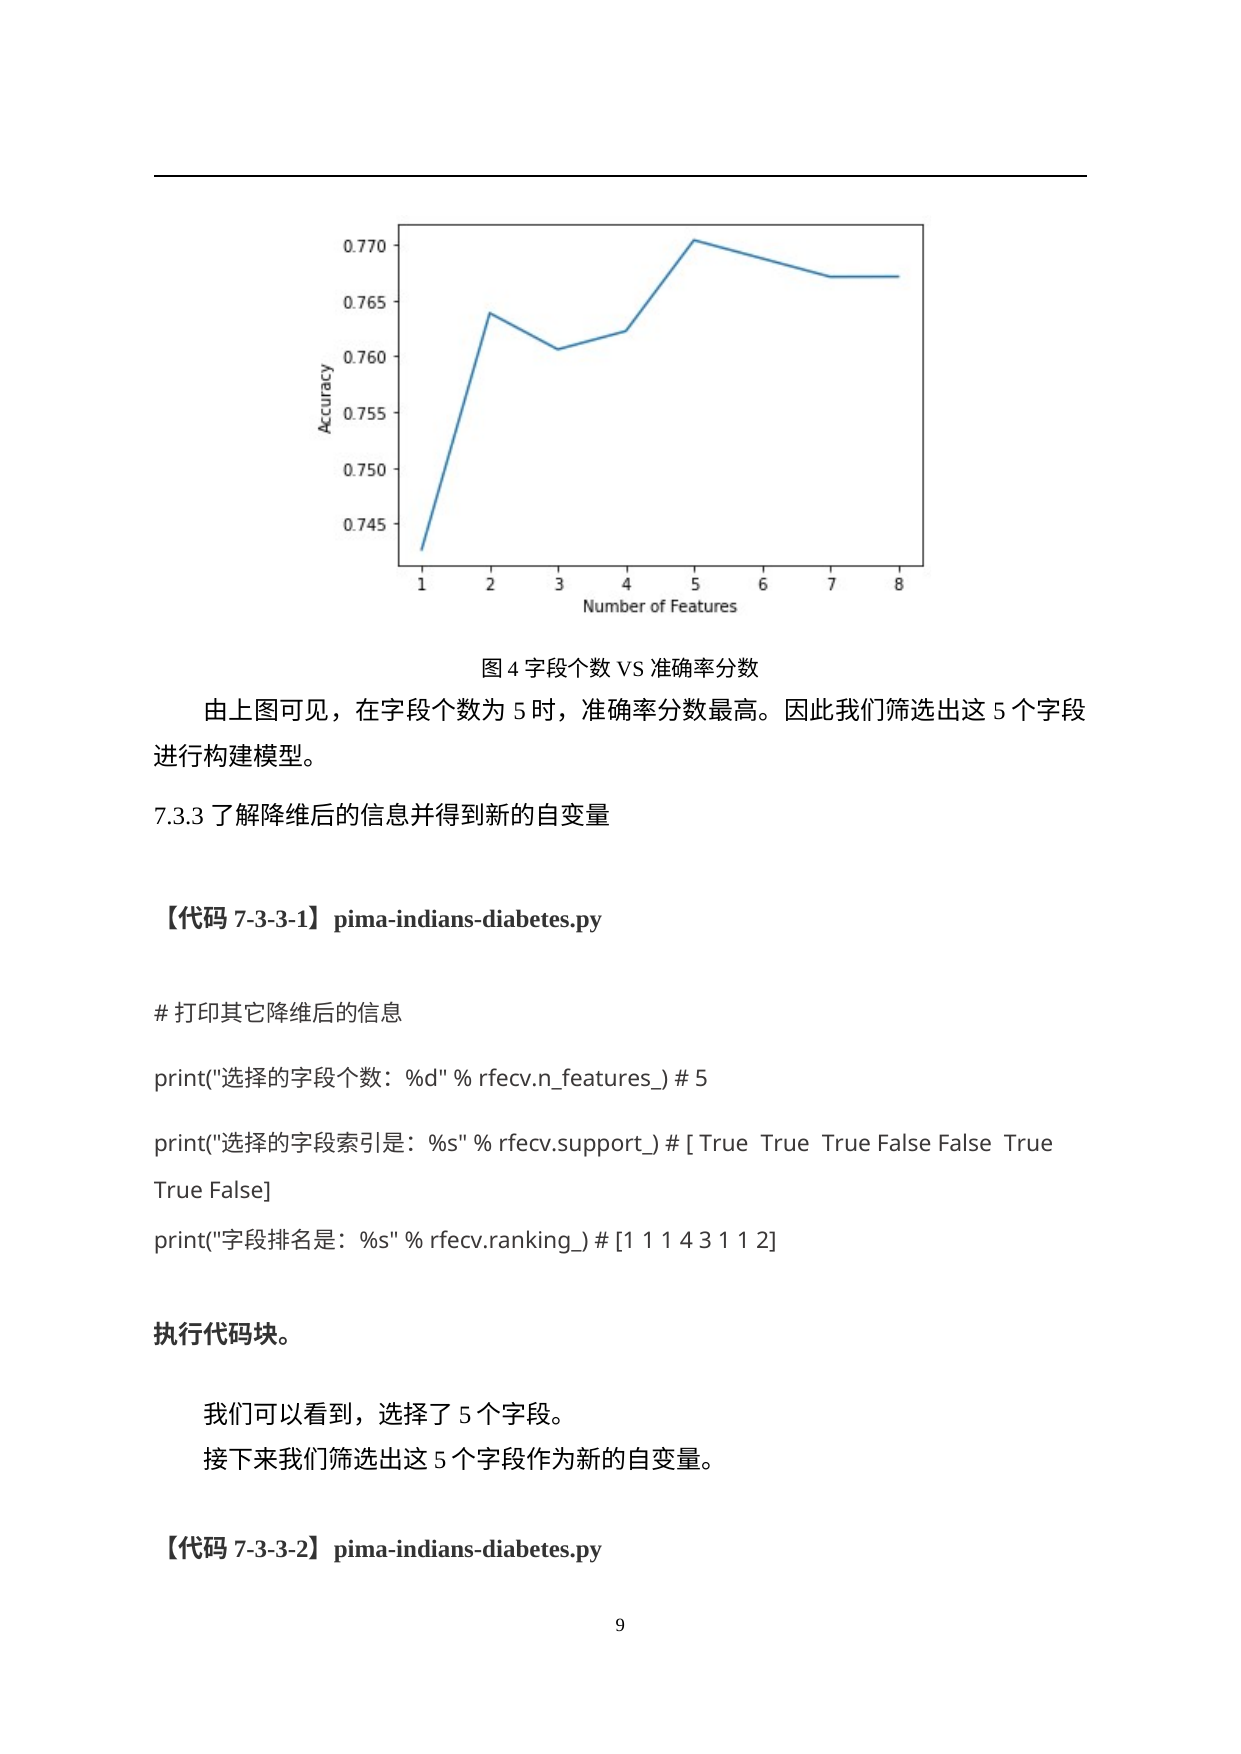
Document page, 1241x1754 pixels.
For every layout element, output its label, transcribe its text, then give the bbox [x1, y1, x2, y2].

picture [309, 215, 932, 625]
text 由上图可见，在字段个数为5时，准确率分数最高。因此我们筛选出这5个字段进行构建模型。 [153, 691, 1087, 772]
text print("选择的字段个数：%d" % rfecv.n_features_) # 5 [153, 1044, 1087, 1109]
text 执行代码块。 [153, 1300, 1087, 1365]
text 【代码7-3-3-1】pima-indians-diabetes.py [153, 884, 1087, 949]
text print("选择的字段索引是：%s" % rfecv.support_) # [ True True True False False True True False] [153, 1109, 1087, 1206]
text # 打印其它降维后的信息 [153, 979, 1087, 1044]
text 接下来我们筛选出这5个字段作为新的自变量。 [153, 1440, 1087, 1476]
text 我们可以看到，选择了5个字段。 [153, 1394, 1087, 1431]
text print("字段排名是：%s" % rfecv.ranking_) # [1 1 1 4 3 1 1 2] [153, 1206, 1087, 1271]
text 7.3.3 了解降维后的信息并得到新的自变量 [153, 781, 1087, 846]
text 【代码7-3-3-2】pima-indians-diabetes.py [153, 1514, 1087, 1579]
text 图4 字段个数 VS 准确率分数 [153, 650, 1087, 683]
